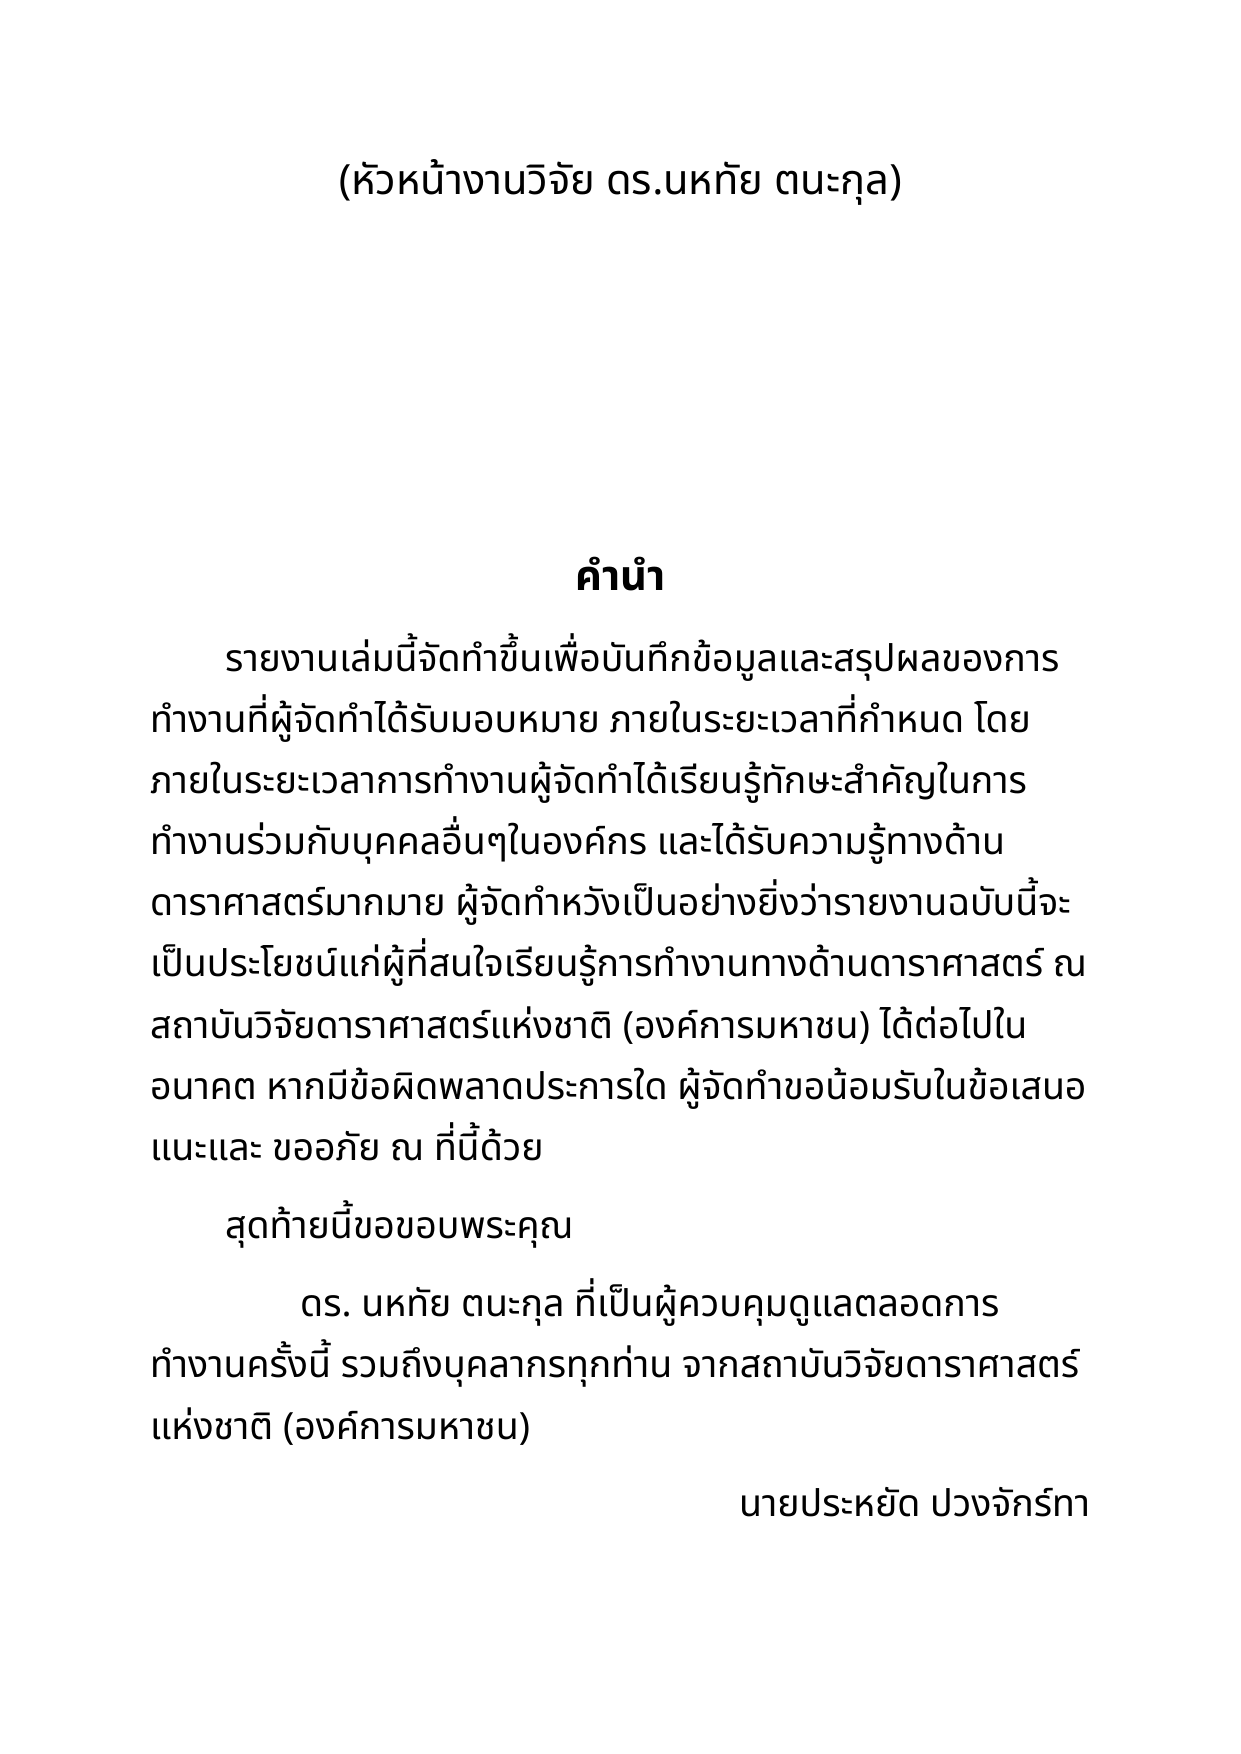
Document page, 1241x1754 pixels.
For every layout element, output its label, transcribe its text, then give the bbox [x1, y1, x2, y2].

text (หัวหน้างานวิจัย ดร.นหทัย ตนะกุล) [150, 150, 1090, 213]
text สุดท้ายนี้ขอขอบพระคุณ [150, 1198, 1090, 1255]
text ดร. นหทัย ตนะกุล ที่เป็นผู้ควบคุมดูแลตลอดการทำงานครั้งนี้ รวมถึงบุคลากรทุกท่าน จากสถาบันวิจัยดาราศาสตร์แห่งชาติ (องค์การมหาชน) [150, 1276, 1090, 1456]
text คำนำ [150, 547, 1090, 609]
text นายประหยัด ปวงจักร์ทา [150, 1477, 1090, 1534]
text รายงานเล่มนี้จัดทำขึ้นเพื่อบันทึกข้อมูลและสรุปผลของการทำงานที่ผู้จัดทำได้รับมอบหมาย ภายในระยะเวลาที่กำหนด โดยภายในระยะเวลาการทำงานผู้จัดทำได้เรียนรู้ทักษะสำคัญในการทำงานร่วมกับบุคคลอื่นๆในองค์กร และได้รับความรู้ทางด้านดาราศาสตร์มากมาย ผู้จัดทำหวังเป็นอย่างยิ่งว่ารายงานฉบับนี้จะเป็นประโยชน์แก่ผู้ที่สนใจเรียนรู้การทำงานทางด้านดาราศาสตร์ ณ สถาบันวิจัยดาราศาสตร์แห่งชาติ (องค์การมหาชน) ได้ต่อไปในอนาคต หากมีข้อผิดพลาดประการใด ผู้จัดทำขอน้อมรับในข้อเสนอแนะและ ขออภัย ณ ที่นี้ด้วย [150, 631, 1090, 1177]
